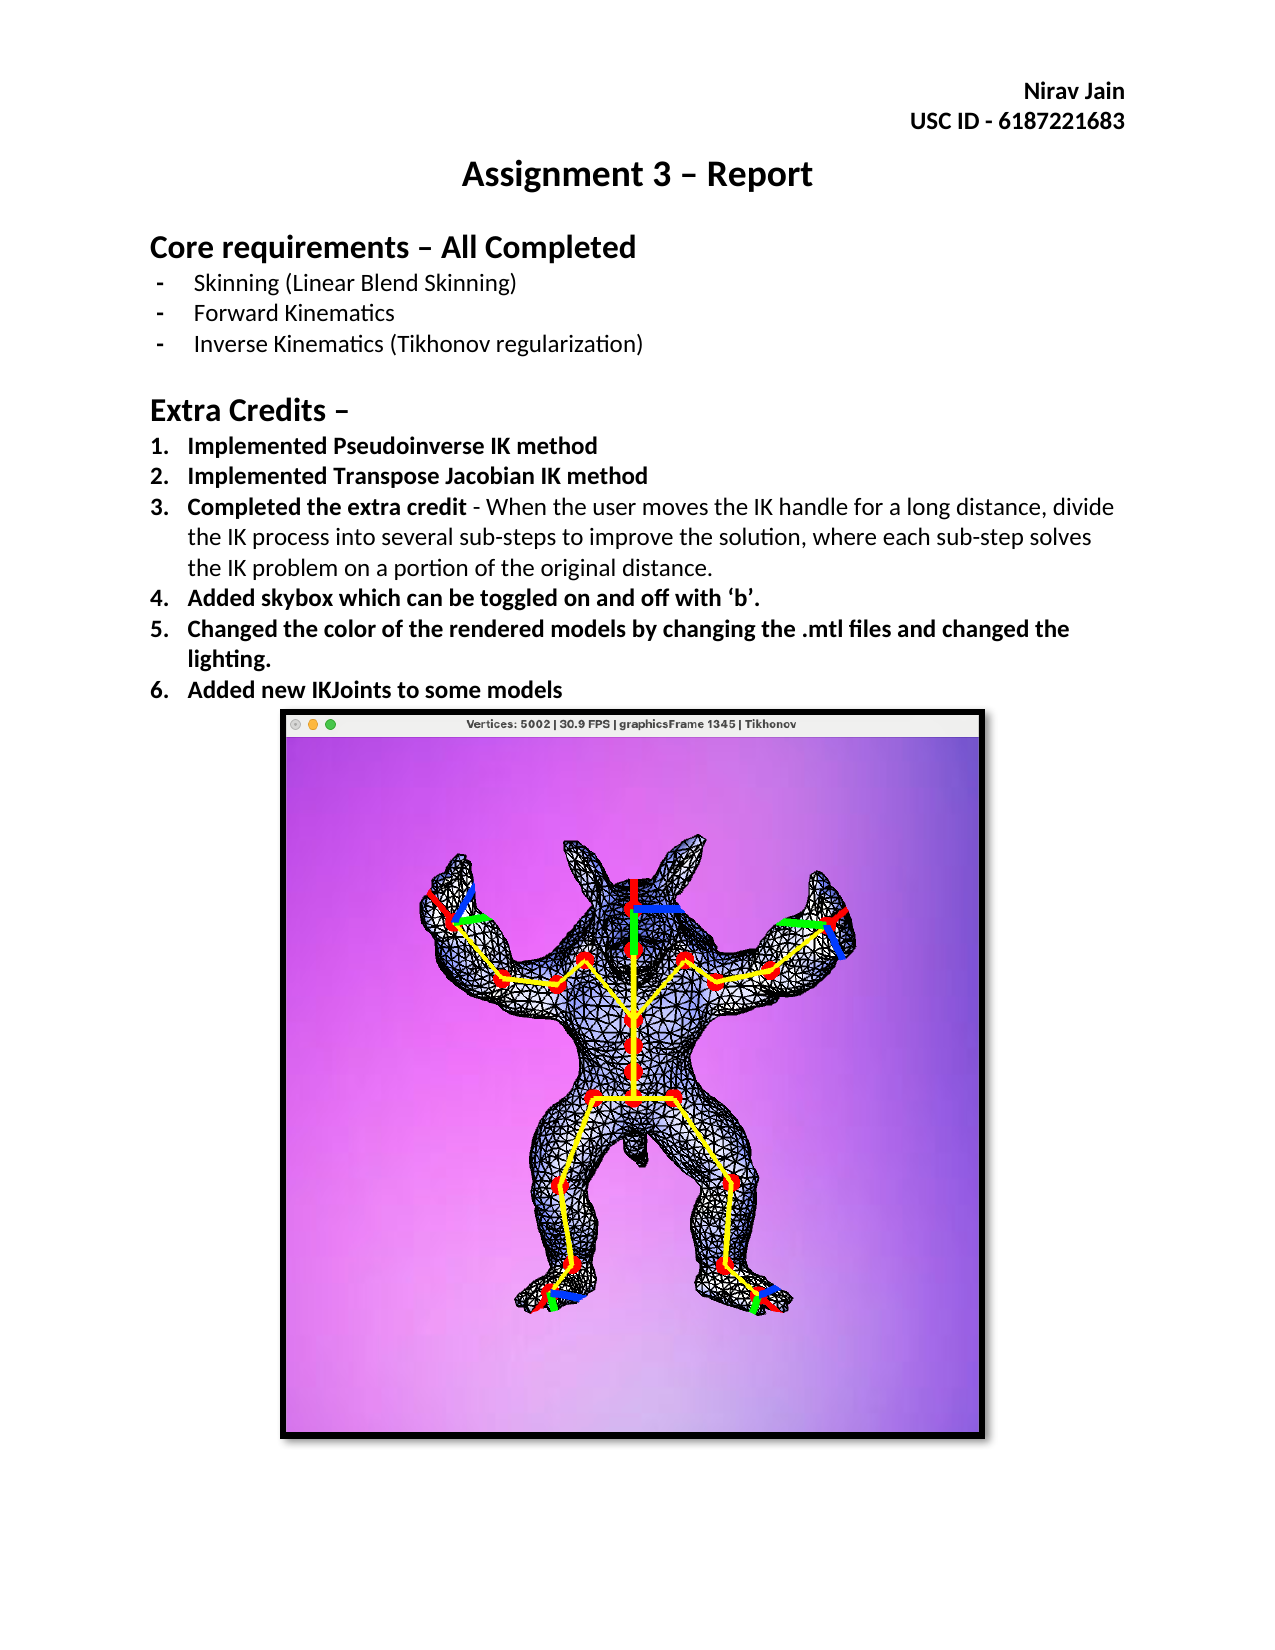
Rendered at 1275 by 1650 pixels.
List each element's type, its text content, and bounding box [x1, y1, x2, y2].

list Completed the extra credit - When the user moves the IK handle for a long distance, divide the IK process into several sub-steps to improve the solution, where each sub-step solves the IK problem on a portion of the original distance. [150, 491, 1125, 582]
text Assignment 3 – Report [150, 150, 1125, 196]
list Added skybox which can be toggled on and off with ‘b’. [150, 582, 1125, 613]
list Implemented Pseudoinverse IK method [150, 430, 1125, 460]
list Skinning (Linear Blend Skinning) [156, 267, 1125, 298]
picture [286, 715, 979, 1432]
list Added new IKJoints to some models [150, 674, 1125, 704]
text Extra Credits – [150, 389, 1125, 430]
list Inverse Kinematics (Tikhonov regularization) [156, 328, 1125, 359]
list Changed the color of the rendered models by changing the .mtl files and changed the lighting. [150, 613, 1125, 674]
text Core requirements – All Completed [150, 226, 1125, 267]
list Forward Kinematics [156, 298, 1125, 328]
list Implemented Transpose Jacobian IK method [150, 460, 1125, 491]
